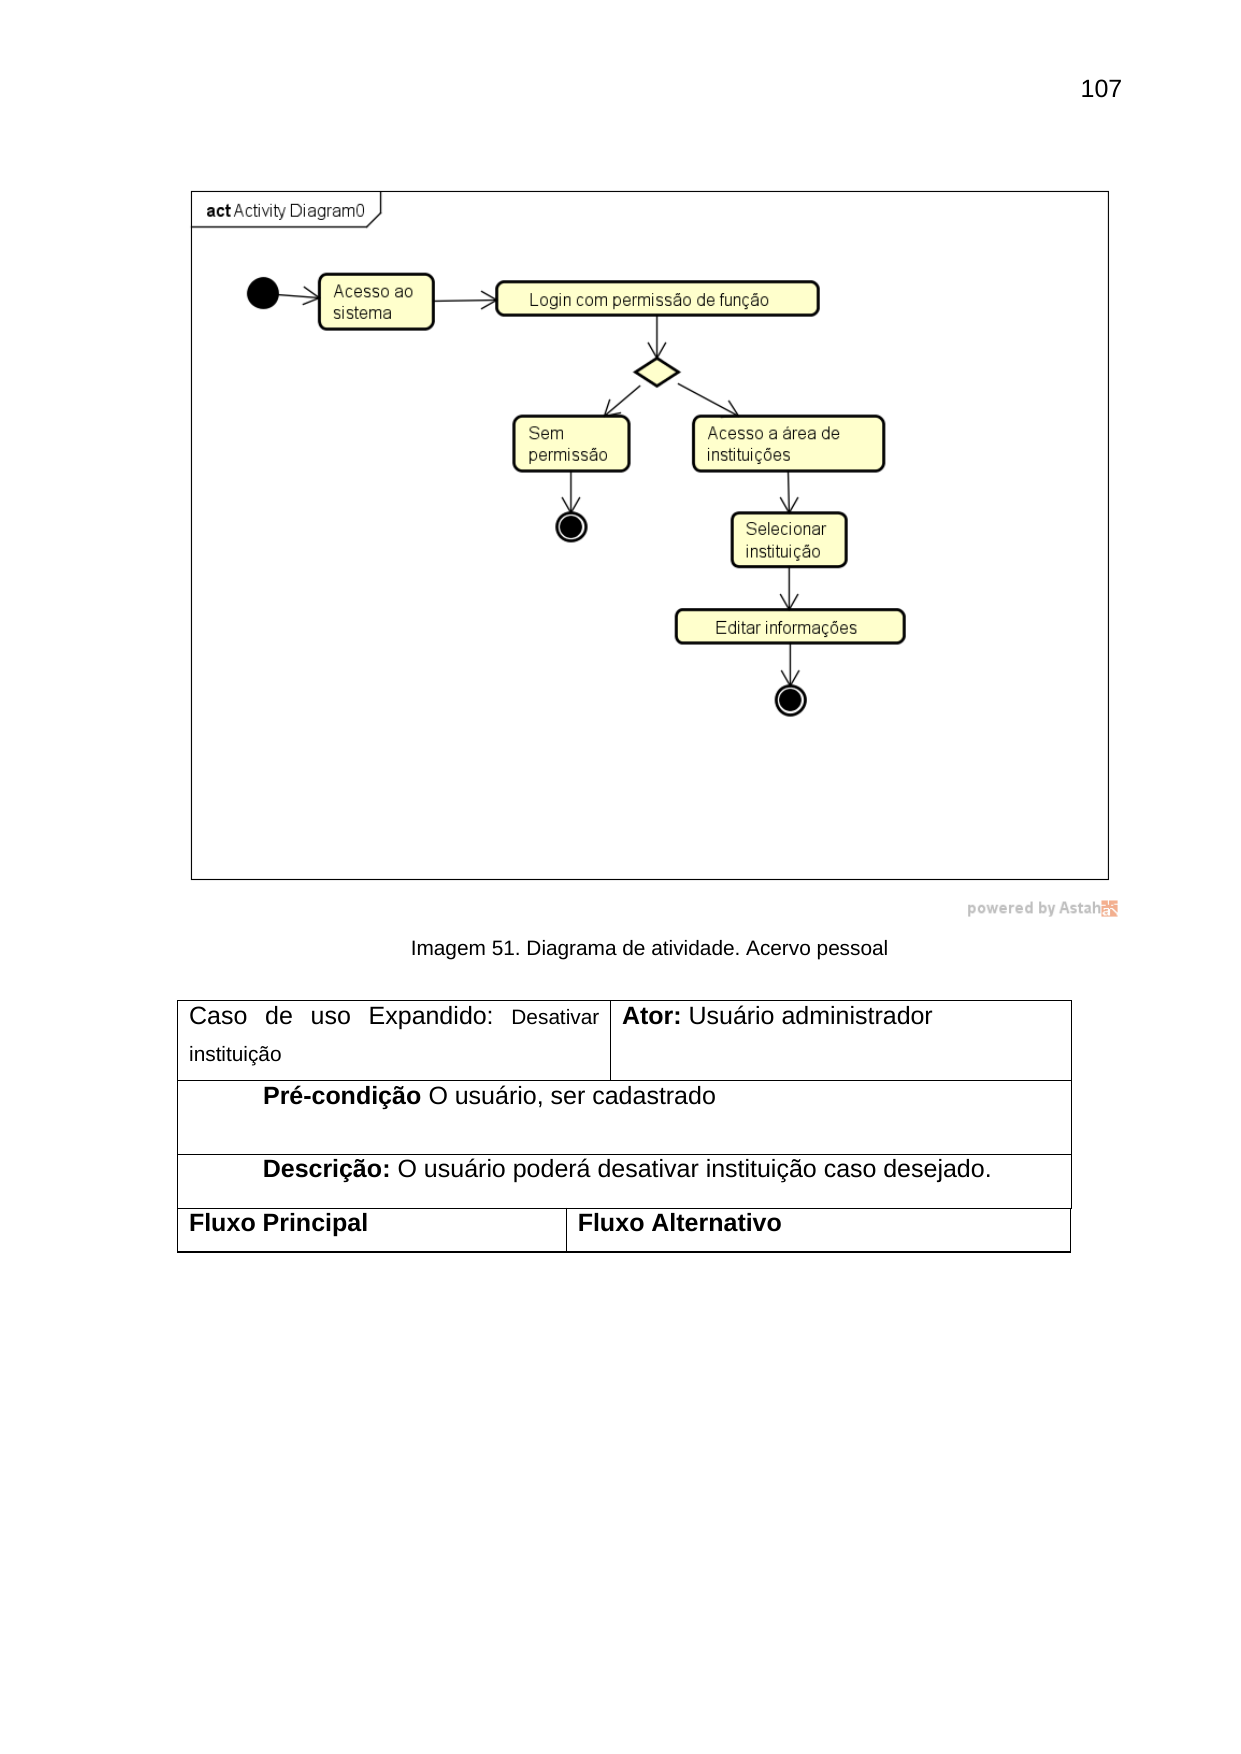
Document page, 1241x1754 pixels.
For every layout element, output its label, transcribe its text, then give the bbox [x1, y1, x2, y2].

text Imagem 51. Diagrama de atividade. Acervo pessoal [177, 936, 1122, 959]
table_cell Pré-condição O usuário, ser cadastrado [178, 1081, 1071, 1153]
table_header Caso de uso Expandido: Desativar instituição [178, 1001, 610, 1080]
table_cell Descrição: O usuário poderá desativar instituição caso desejado. [178, 1155, 1071, 1207]
picture [177, 177, 1123, 922]
table_cell Fluxo Alternativo [567, 1209, 1070, 1251]
table_header Ator: Usuário administrador [611, 1001, 1071, 1080]
table_cell Fluxo Principal [178, 1209, 566, 1251]
